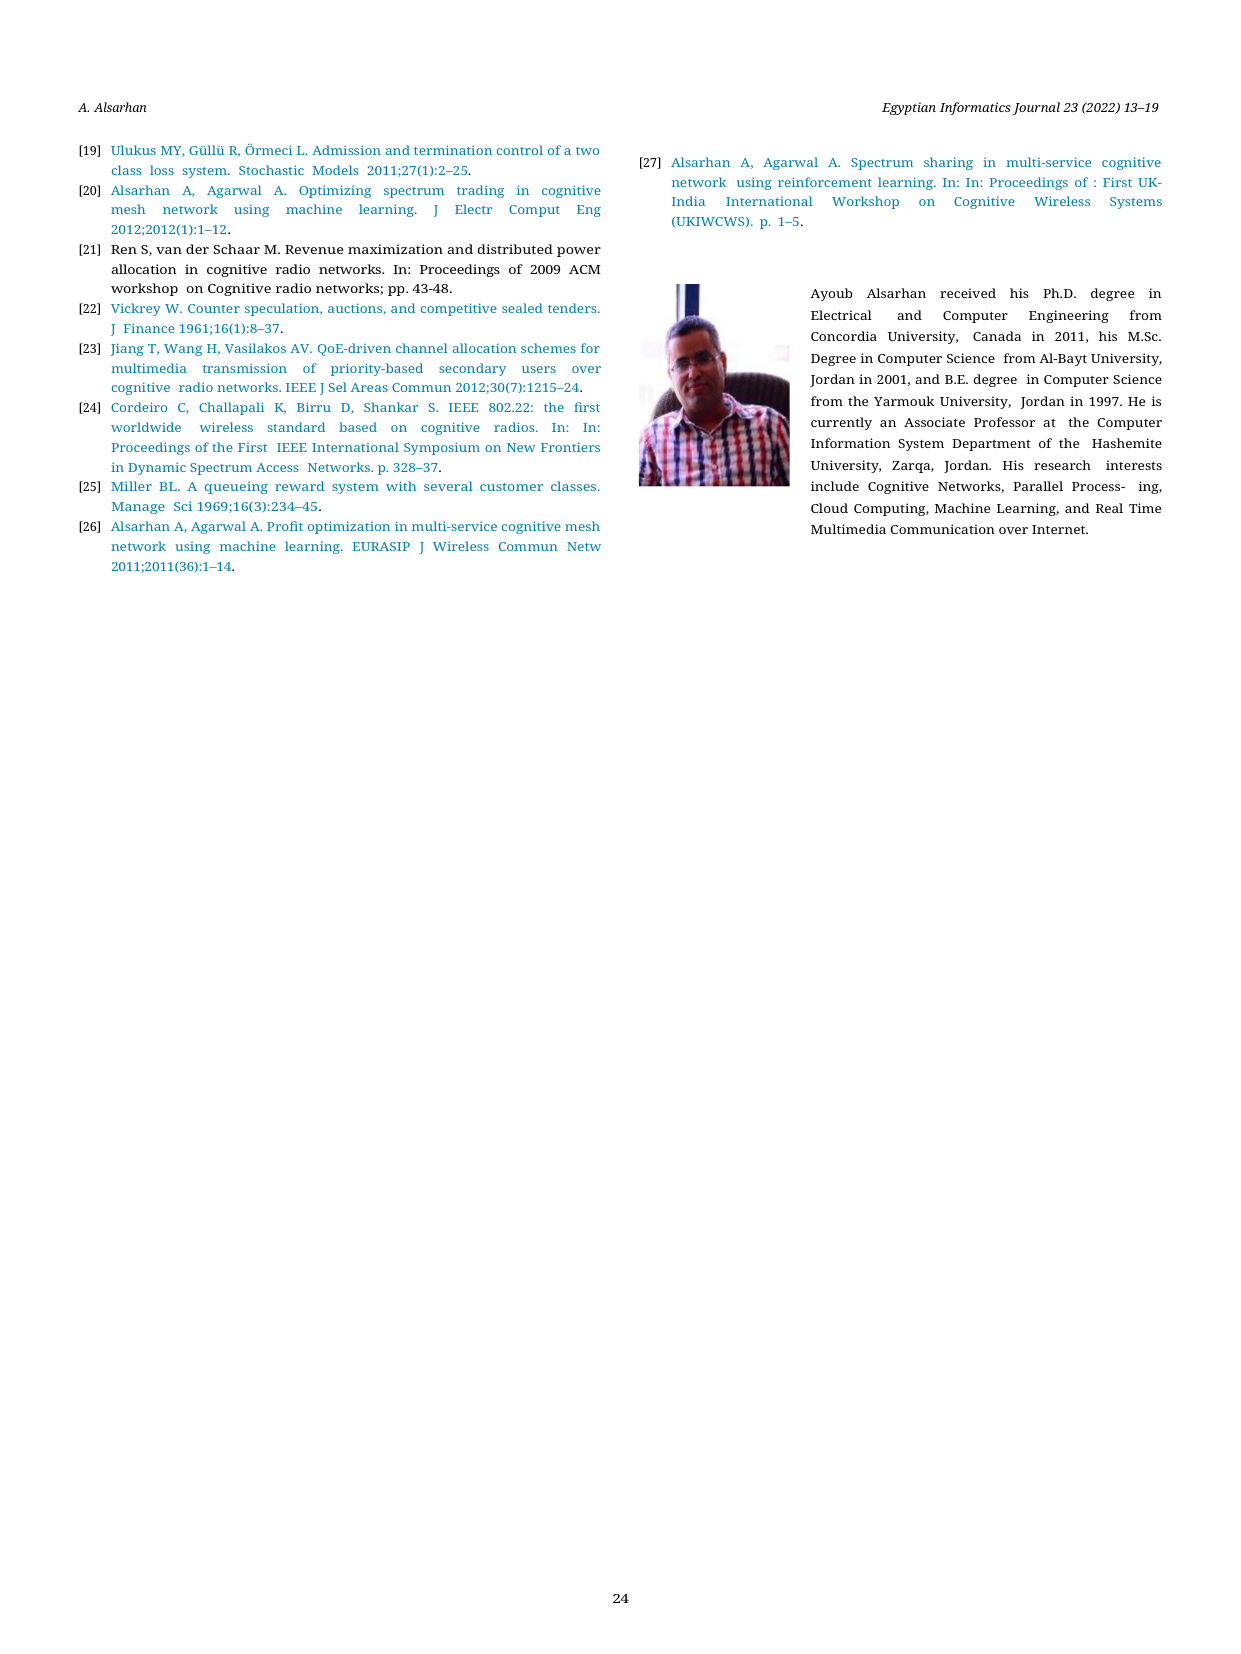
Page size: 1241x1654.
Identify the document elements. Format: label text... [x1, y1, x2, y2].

picture [459, 366, 465, 373]
picture [309, 188, 314, 196]
picture [740, 160, 746, 167]
picture [147, 344, 155, 351]
picture [224, 484, 235, 491]
picture [371, 542, 377, 549]
list Miller BL. A queueing reward system with several customer classes. Manage Sci 1969;16(3):234–45. [78, 478, 601, 515]
list Alsarhan A, Agarwal A. Profit optimization in multi-service cognitive mesh network using machine learning. EURASIP J Wireless Commun Netw 2011;2011(36):1–14. [78, 518, 601, 575]
picture [350, 383, 356, 392]
picture [325, 168, 331, 175]
picture [308, 544, 317, 549]
picture [216, 442, 222, 450]
picture [267, 522, 273, 529]
picture [638, 284, 790, 487]
picture [182, 188, 188, 195]
picture [203, 306, 209, 313]
list Ren S, van der Schaar M. Revenue maximization and distributed power allocation in cognitive radio networks. In: Proceedings of 2009 ACM workshop on Cognitive radio networks; pp. 43-48. [78, 241, 601, 298]
picture [303, 306, 309, 313]
list Alsarhan A, Agarwal A. Spectrum sharing in multi-service cognitive network using reinforcement learning. In: In: Proceedings of : First UK-India International Workshop on Cognitive Wireless Systems (UKIWCWS). p. 1–5. [638, 154, 1162, 230]
picture [333, 544, 339, 551]
picture [341, 403, 347, 410]
picture [120, 425, 129, 432]
picture [407, 207, 413, 214]
picture [273, 424, 278, 432]
picture [680, 217, 687, 226]
picture [124, 148, 130, 155]
picture [138, 465, 152, 475]
picture [476, 148, 482, 155]
picture [297, 403, 304, 410]
picture [533, 343, 539, 351]
picture [1103, 178, 1109, 185]
picture [312, 148, 318, 155]
picture [763, 160, 769, 167]
picture [433, 205, 437, 217]
picture [291, 383, 297, 390]
picture [195, 445, 201, 452]
picture [407, 481, 413, 489]
picture [141, 544, 150, 551]
list Ulukus MY, Güllü R, Örmeci L. Admission and termination control of a two class loss system. Stochastic Models 2011;27(1):2–25. [78, 142, 601, 179]
picture [333, 524, 343, 529]
picture [187, 482, 193, 491]
picture [1137, 159, 1144, 167]
picture [202, 167, 207, 175]
picture [360, 542, 370, 551]
picture [212, 444, 217, 452]
picture [323, 145, 328, 155]
picture [503, 148, 509, 155]
picture [240, 465, 250, 470]
picture [455, 205, 461, 212]
picture [198, 148, 204, 155]
picture [993, 180, 1003, 185]
picture [202, 442, 208, 450]
picture [265, 165, 271, 173]
picture [448, 484, 459, 489]
picture [110, 145, 121, 155]
picture [360, 306, 366, 313]
picture [474, 524, 482, 531]
picture [131, 303, 142, 313]
picture [282, 443, 288, 450]
picture [154, 168, 160, 175]
picture [299, 443, 305, 450]
picture [123, 366, 129, 373]
list Alsarhan A, Agarwal A. Optimizing spectrum trading in cognitive mesh network using machine learning. J Electr Comput Eng 2012;2012(1):1–12. [78, 182, 601, 238]
picture [456, 424, 463, 432]
picture [256, 465, 262, 472]
picture [246, 167, 251, 175]
picture [403, 145, 408, 155]
picture [325, 464, 330, 472]
picture [247, 385, 256, 392]
picture [221, 305, 226, 313]
picture [521, 425, 527, 432]
picture [435, 306, 445, 311]
picture [349, 343, 354, 353]
picture [972, 199, 984, 204]
picture [310, 363, 316, 371]
picture [923, 183, 932, 190]
picture [541, 443, 547, 450]
list Vickrey W. Counter speculation, auctions, and competitive sealed tenders. J Finance 1961;16(1):8–37. [78, 300, 601, 337]
picture [447, 306, 453, 314]
picture [174, 448, 183, 455]
picture [804, 177, 810, 185]
picture [207, 344, 213, 351]
picture [427, 306, 433, 313]
picture [874, 196, 880, 204]
picture [370, 422, 375, 432]
picture [238, 443, 244, 450]
picture [419, 542, 423, 554]
picture [246, 541, 252, 549]
list Cordeiro C, Challapali K, Birru D, Shankar S. IEEE 802.22: the first worldwide wireless standard based on cognitive radios. In: In: Proceedings of the First IEEE International Symposium on New Frontiers in Dynamic Spectrum Access Networks. p. 328–37. [78, 399, 601, 476]
picture [775, 198, 782, 206]
picture [200, 524, 207, 531]
picture [546, 207, 552, 214]
list Jiang T, Wang H, Vasilakos AV. QoE-driven channel allocation schemes for multimedia transmission of priority-based secondary users over cognitive radio networks. IEEE J Sel Areas Commun 2012;30(7):1215–24. [78, 340, 601, 397]
picture [379, 542, 385, 551]
picture [573, 402, 581, 410]
picture [288, 167, 294, 175]
picture [594, 207, 600, 214]
picture [433, 148, 443, 153]
picture [260, 484, 267, 494]
picture [239, 405, 245, 413]
picture [206, 425, 212, 432]
picture [229, 146, 235, 153]
picture [342, 465, 348, 472]
picture [209, 204, 217, 212]
picture [314, 524, 320, 532]
picture [550, 383, 563, 392]
text Ayoub Alsarhan received his Ph.D. degree in Electrical and Computer Engineering from Concordia University, Canada in 2011, his M.Sc. Degree in Computer Science from Al-Bayt University, Jordan in 2001, and B.E. degree in Computer Science from the Yarmouk University, Jordan in 1997. He is currently an Associate Professor at the Computer Information System Department of the Hashemite University, Zarqa, Jordan. His research interests include Cognitive Networks, Parallel Process- ing, Cloud Computing, Machine Learning, and Real Time Multimedia Communication over Internet. [810, 285, 1162, 538]
picture [485, 445, 491, 452]
picture [555, 445, 561, 452]
picture [901, 180, 909, 185]
picture [118, 502, 124, 509]
picture [1142, 178, 1149, 187]
picture [158, 541, 166, 551]
picture [290, 346, 296, 353]
picture [1117, 160, 1130, 167]
picture [963, 163, 972, 170]
picture [528, 544, 538, 549]
picture [251, 168, 257, 175]
picture [411, 445, 418, 455]
picture [241, 484, 249, 489]
picture [477, 363, 482, 373]
picture [233, 207, 239, 214]
picture [1131, 198, 1136, 206]
picture [196, 306, 202, 313]
picture [153, 306, 160, 316]
picture [223, 562, 230, 569]
